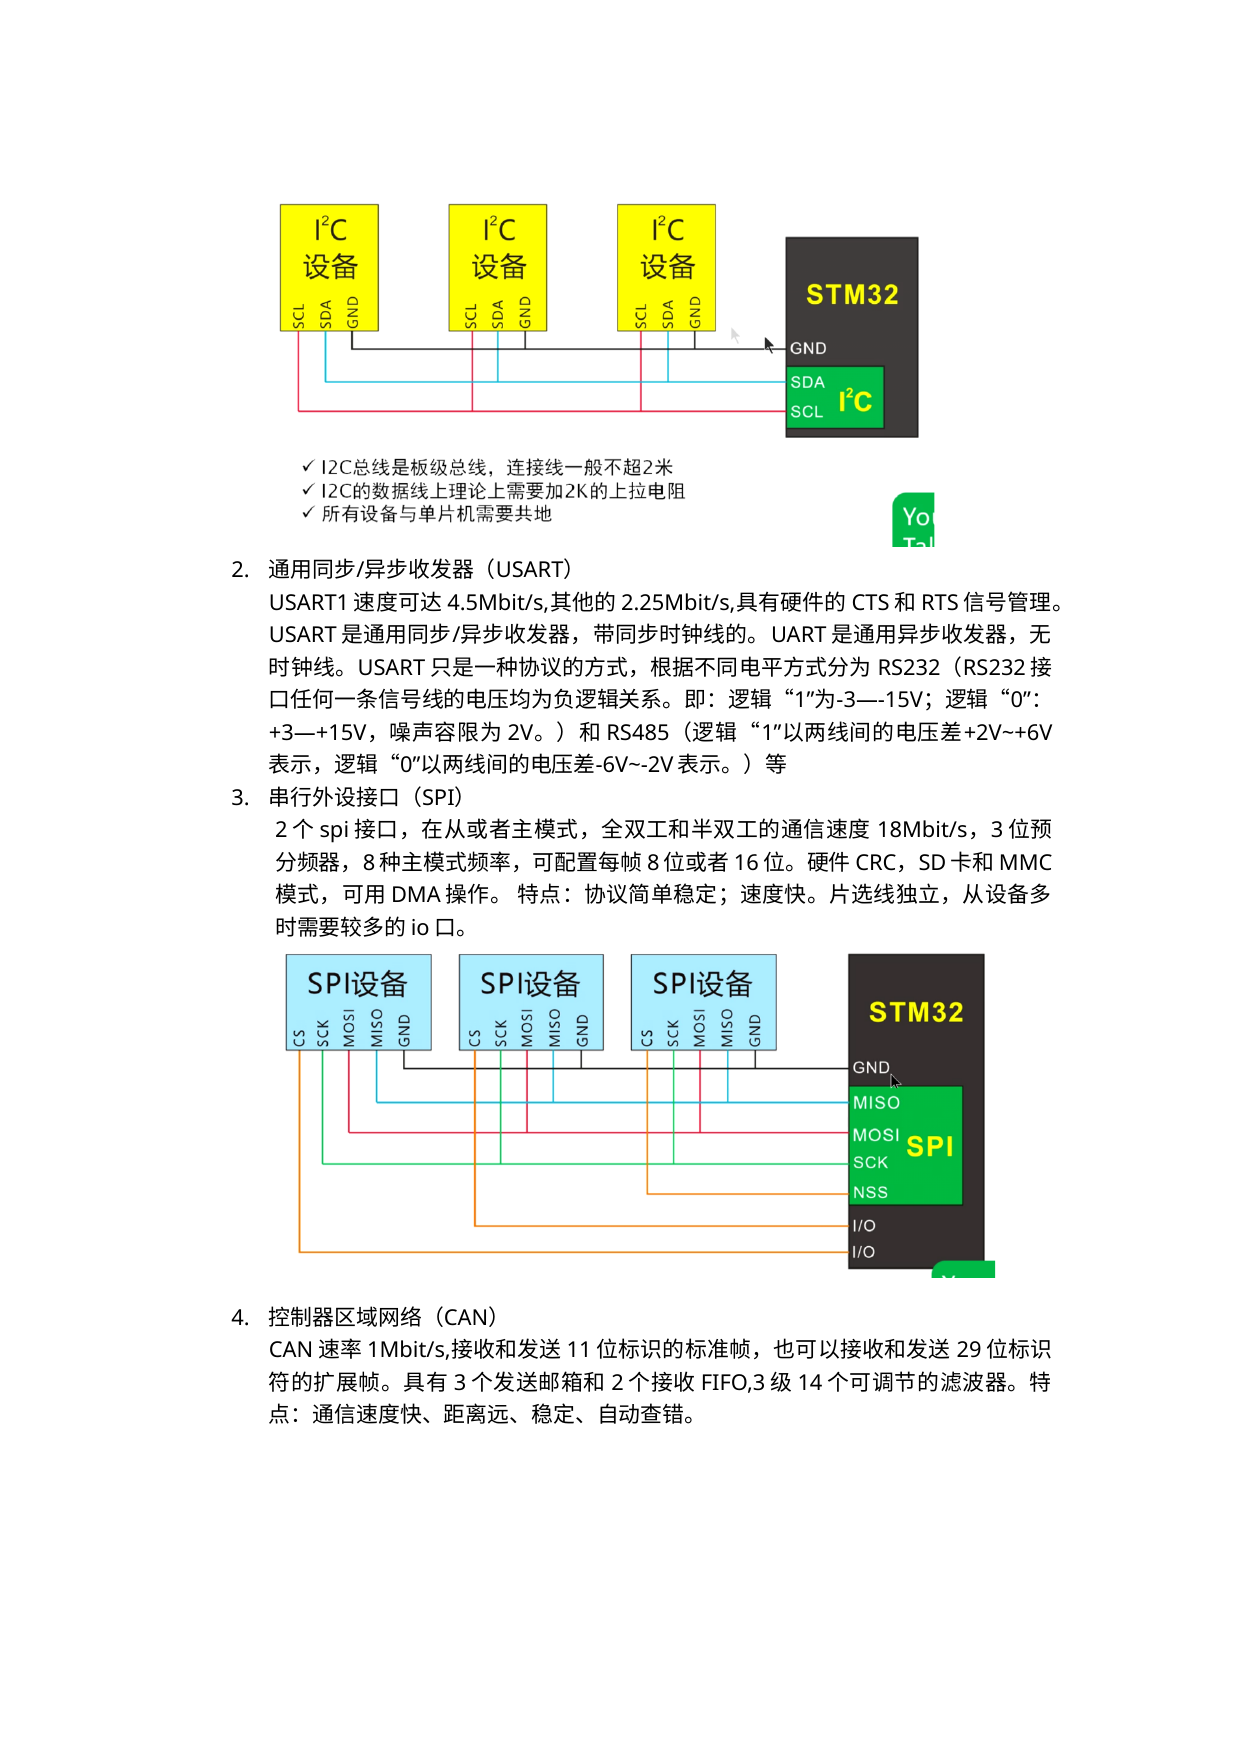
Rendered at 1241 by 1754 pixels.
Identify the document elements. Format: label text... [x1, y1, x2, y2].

list 通用同步/异步收发器（USART） [231, 552, 1053, 584]
list 控制器区域网络（CAN） [231, 1299, 1053, 1332]
list USART1速度可达4.5Mbit/s,其他的2.25Mbit/s,具有硬件的CTS和RTS信号管理。USART是通用同步/异步收发器，带同步时钟线的。UART是通用异步收发器，无时钟线。USART只是一种协议的方式，根据不同电平方式分为RS232（RS232接口任何一条信号线的电压均为负逻辑关系。即：逻辑“1”为-3—-15V；逻辑“0”：+3—+15V，噪声容限为2V。）和RS485（逻辑“1”以两线间的电压差+2V~+6V表示，逻辑“0”以两线间的电压差-6V~-2V表示。）等 [269, 584, 1053, 779]
list 串行外设接口（SPI） [231, 779, 1053, 812]
list 2个spi接口，在从或者主模式，全双工和半双工的通信速度18Mbit/s，3位预分频器，8种主模式频率，可配置每帧8位或者16位。硬件CRC，SD卡和MMC模式，可用DMA操作。 特点：协议简单稳定；速度快。片选线独立，从设备多时需要较多的io口。 [275, 812, 1053, 942]
picture [268, 194, 935, 547]
list CAN速率1Mbit/s,接收和发送11位标识的标准帧，也可以接收和发送29位标识符的扩展帧。具有3个发送邮箱和2个接收FIFO,3级14个可调节的滤波器。特点：通信速度快、距离远、稳定、自动查错。 [269, 1332, 1053, 1429]
picture [275, 942, 996, 1278]
